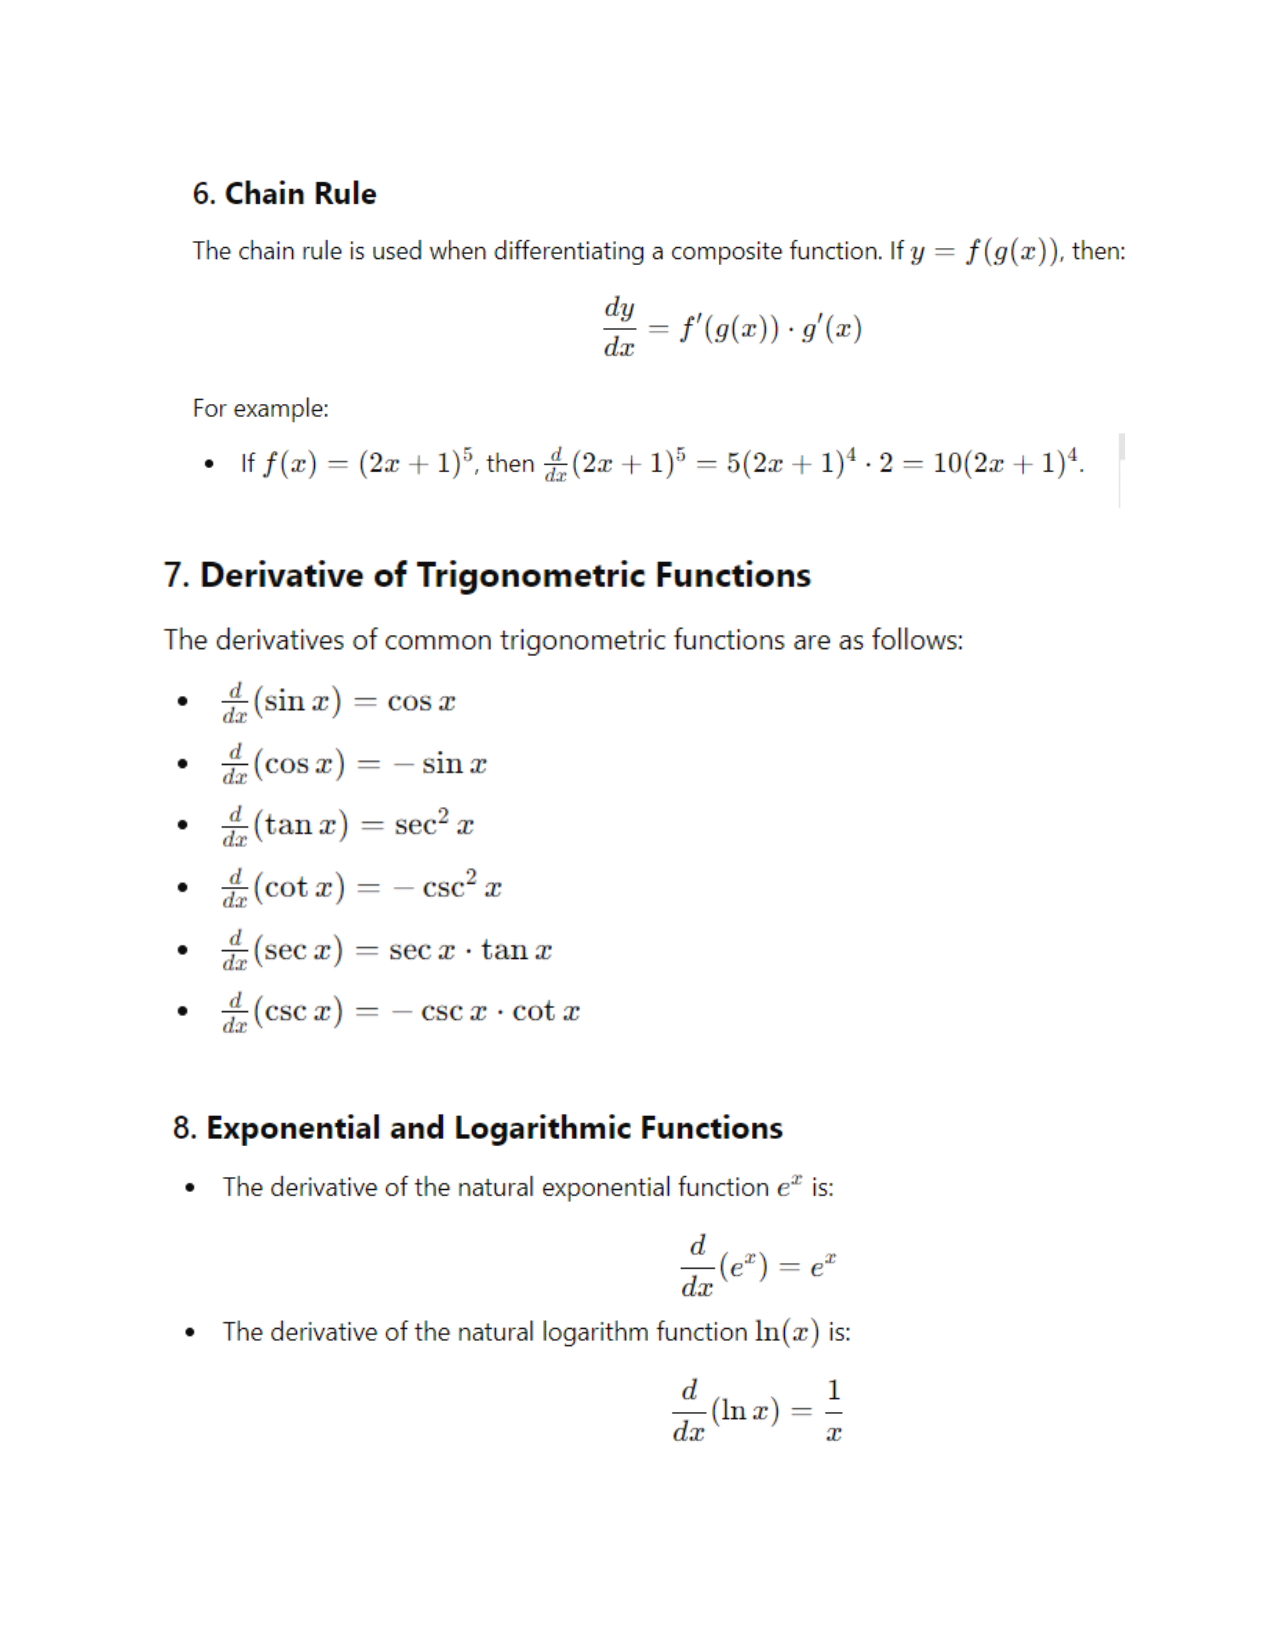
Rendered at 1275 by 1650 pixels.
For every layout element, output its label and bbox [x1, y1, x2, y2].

picture [150, 150, 1125, 508]
picture [150, 537, 1007, 1055]
picture [150, 1083, 1125, 1464]
